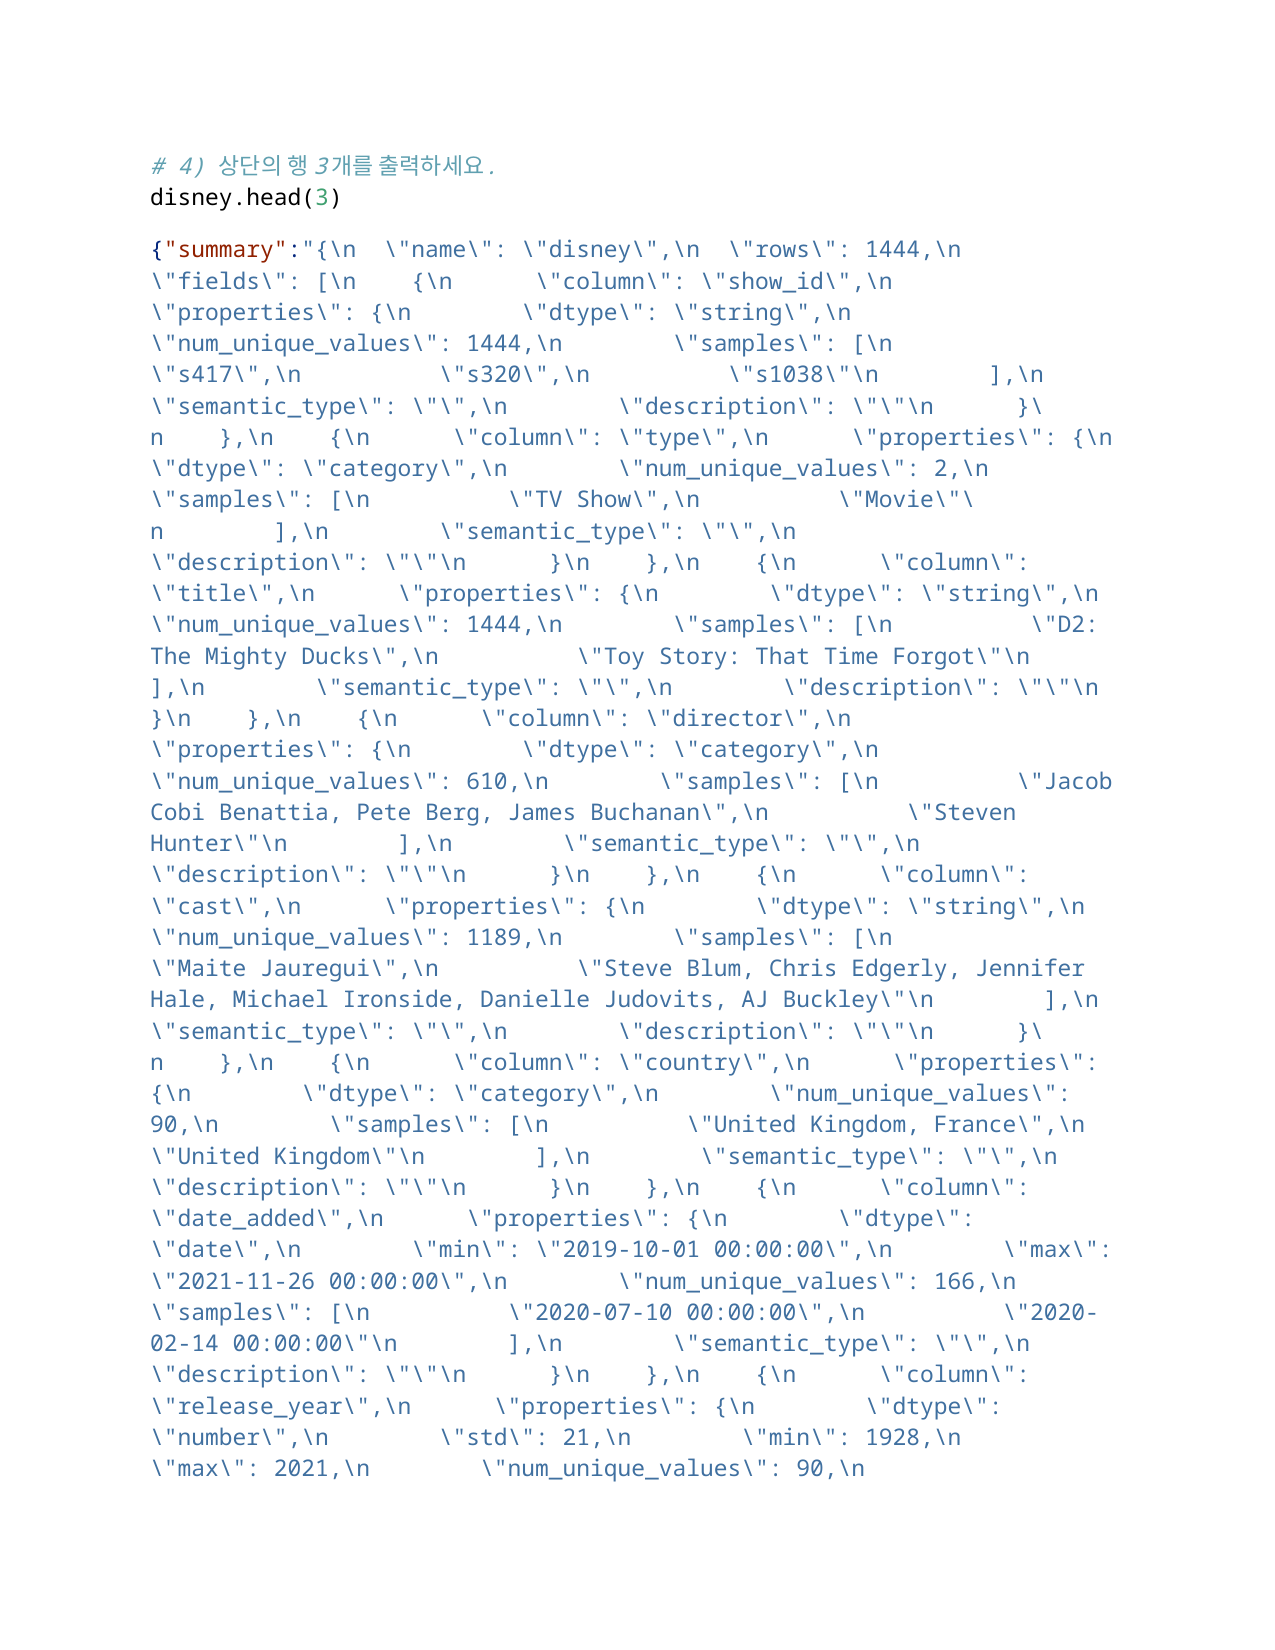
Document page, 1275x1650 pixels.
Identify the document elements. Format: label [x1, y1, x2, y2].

text [150, 150, 1125, 212]
text [150, 233, 1125, 1483]
